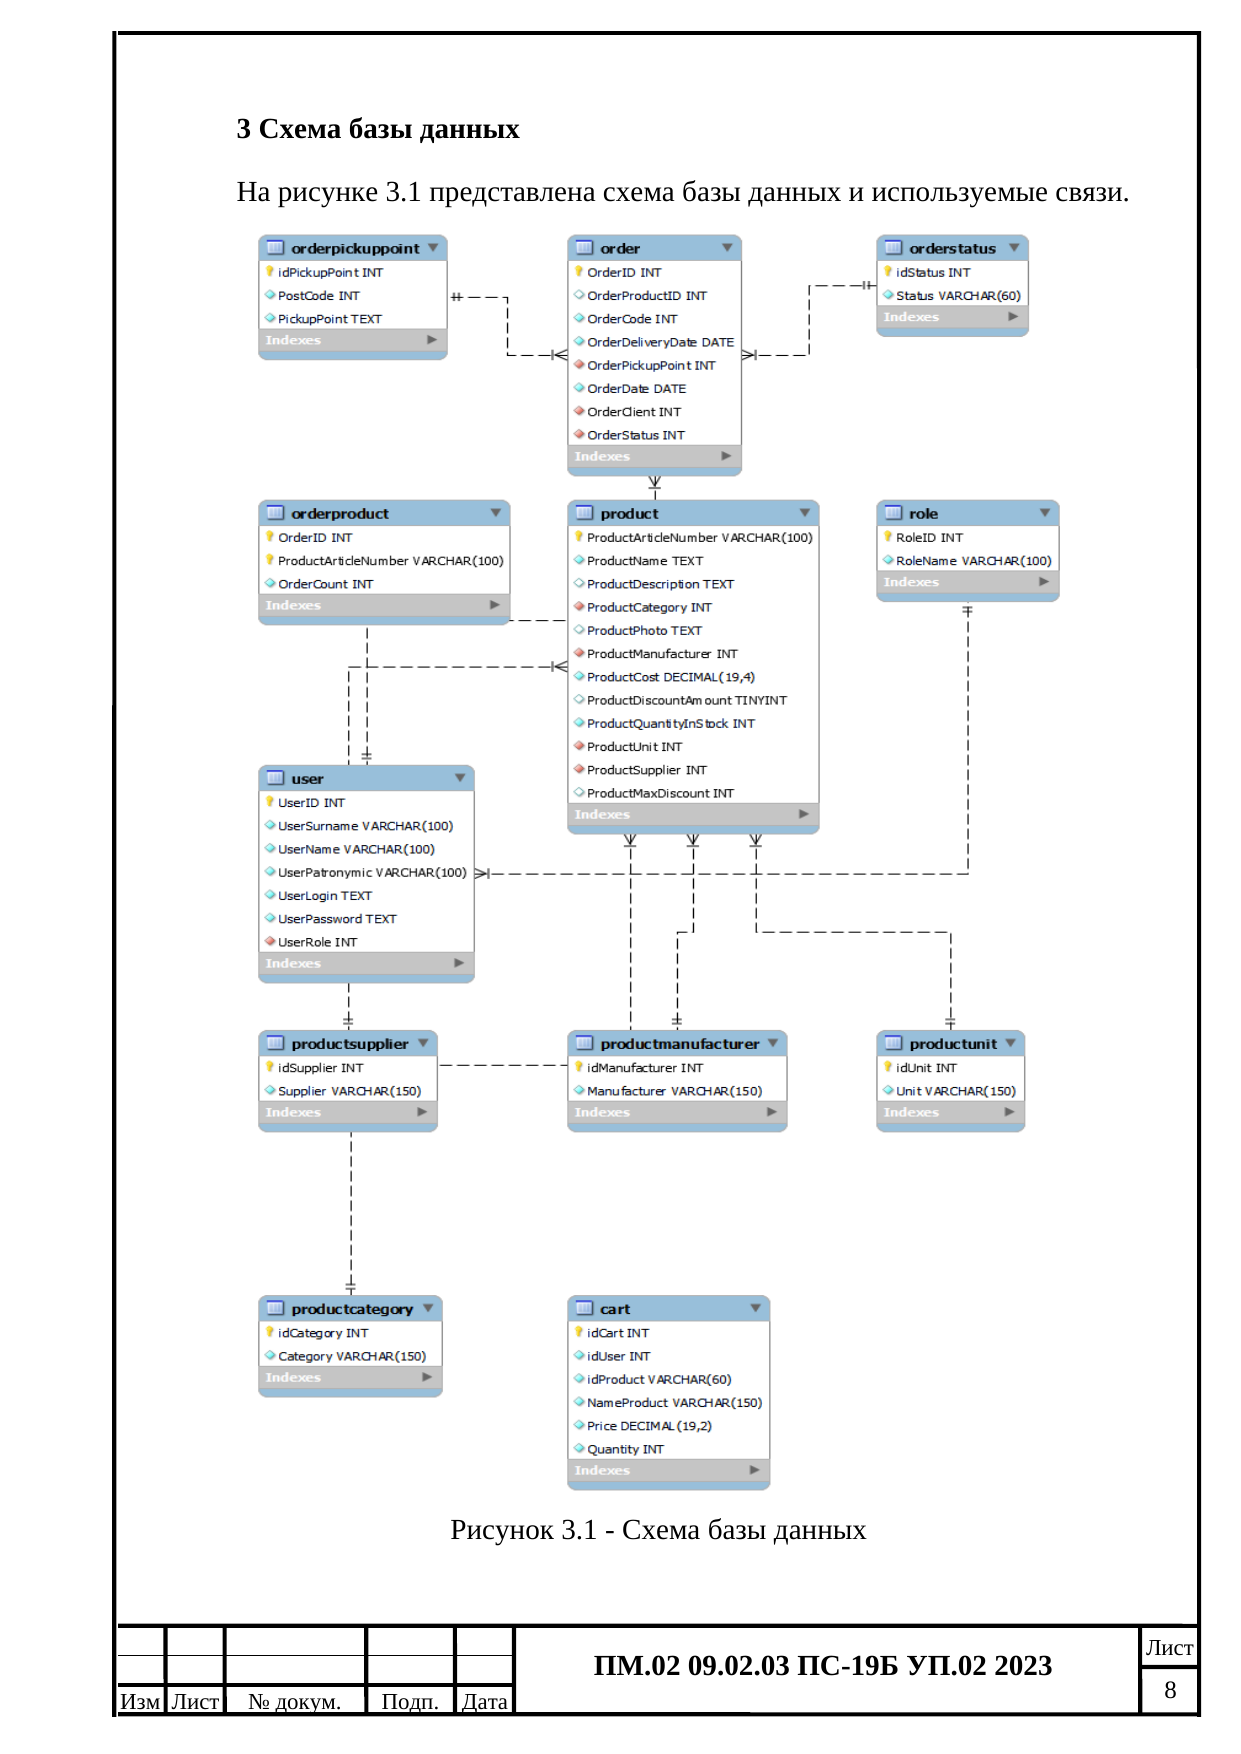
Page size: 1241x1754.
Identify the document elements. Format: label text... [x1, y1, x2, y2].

text На рисунке 3.1 представлена схема базы данных и используемые связи. [148, 174, 1169, 208]
picture [246, 224, 1071, 1500]
text 3 Схема базы данных [148, 112, 1169, 145]
text Рисунок 3.1 - Схема базы данных [148, 1512, 1169, 1546]
